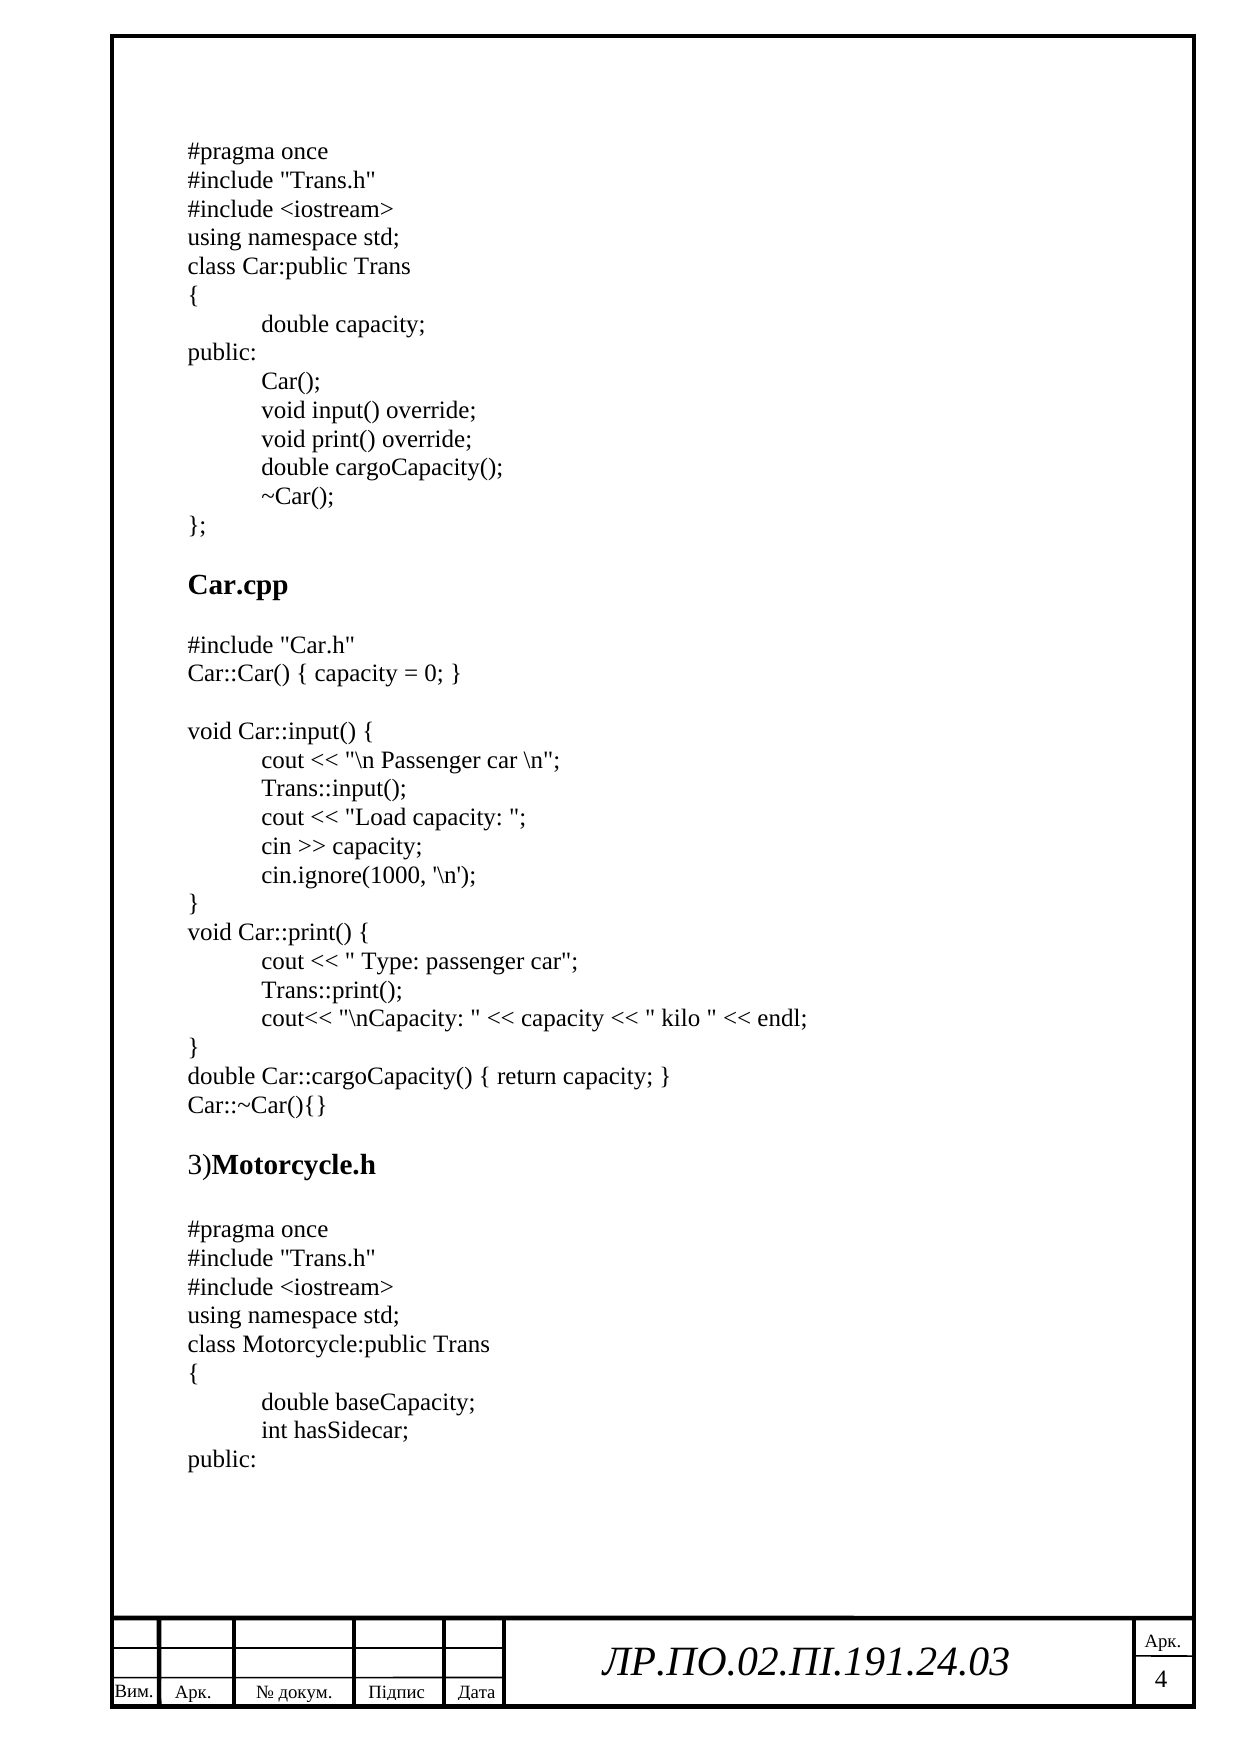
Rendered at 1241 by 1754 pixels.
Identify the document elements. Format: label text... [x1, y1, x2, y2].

text #include "Trans.h" [187, 165, 1162, 194]
text #include "Car.h" [187, 630, 1162, 658]
text Car::~Car(){} [187, 1090, 1162, 1118]
text { [187, 1358, 1162, 1387]
text Trans::input(); [187, 773, 1162, 802]
text using namespace std; [187, 1301, 1162, 1329]
text public: [187, 337, 1162, 366]
text double baseCapacity; [187, 1387, 1162, 1416]
text class Motorcycle:public Trans [187, 1329, 1162, 1358]
text void Car::input() { [187, 716, 1162, 745]
text Car(); [187, 366, 1162, 395]
text { [187, 280, 1162, 309]
text cin.ignore(1000, '\n'); [187, 860, 1162, 888]
text #include "Trans.h" [187, 1243, 1162, 1272]
text #pragma once [187, 1214, 1162, 1243]
text } [187, 1032, 1162, 1061]
text cin >> capacity; [187, 831, 1162, 860]
text cout<< "\nCapacity: " << capacity << " kilo " << endl; [187, 1003, 1162, 1032]
text void Car::print() { [187, 917, 1162, 946]
text double Car::cargoCapacity() { return capacity; } [187, 1061, 1162, 1090]
text ~Car(); [187, 481, 1162, 510]
text #pragma once [187, 103, 1162, 165]
text class Car:public Trans [187, 251, 1162, 280]
text 3)Motorcycle.h [187, 1147, 1162, 1181]
text #include <iostream> [187, 194, 1162, 222]
text double cargoCapacity(); [187, 452, 1162, 481]
text cout << "Load capacity: "; [187, 802, 1162, 831]
text void print() override; [187, 424, 1162, 452]
text Trans::print(); [187, 975, 1162, 1003]
text cout << " Type: passenger car"; [187, 946, 1162, 975]
text Car::Car() { capacity = 0; } [187, 658, 1162, 687]
text } [187, 888, 1162, 917]
text public: [187, 1444, 1162, 1473]
text int hasSidecar; [187, 1416, 1162, 1444]
text double capacity; [187, 309, 1162, 337]
text void input() override; [187, 395, 1162, 424]
text Car.cpp [187, 567, 1162, 601]
text }; [187, 510, 1162, 539]
text #include <iostream> [187, 1272, 1162, 1301]
text using namespace std; [187, 222, 1162, 251]
text cout << "\n Passenger car \n"; [187, 745, 1162, 773]
